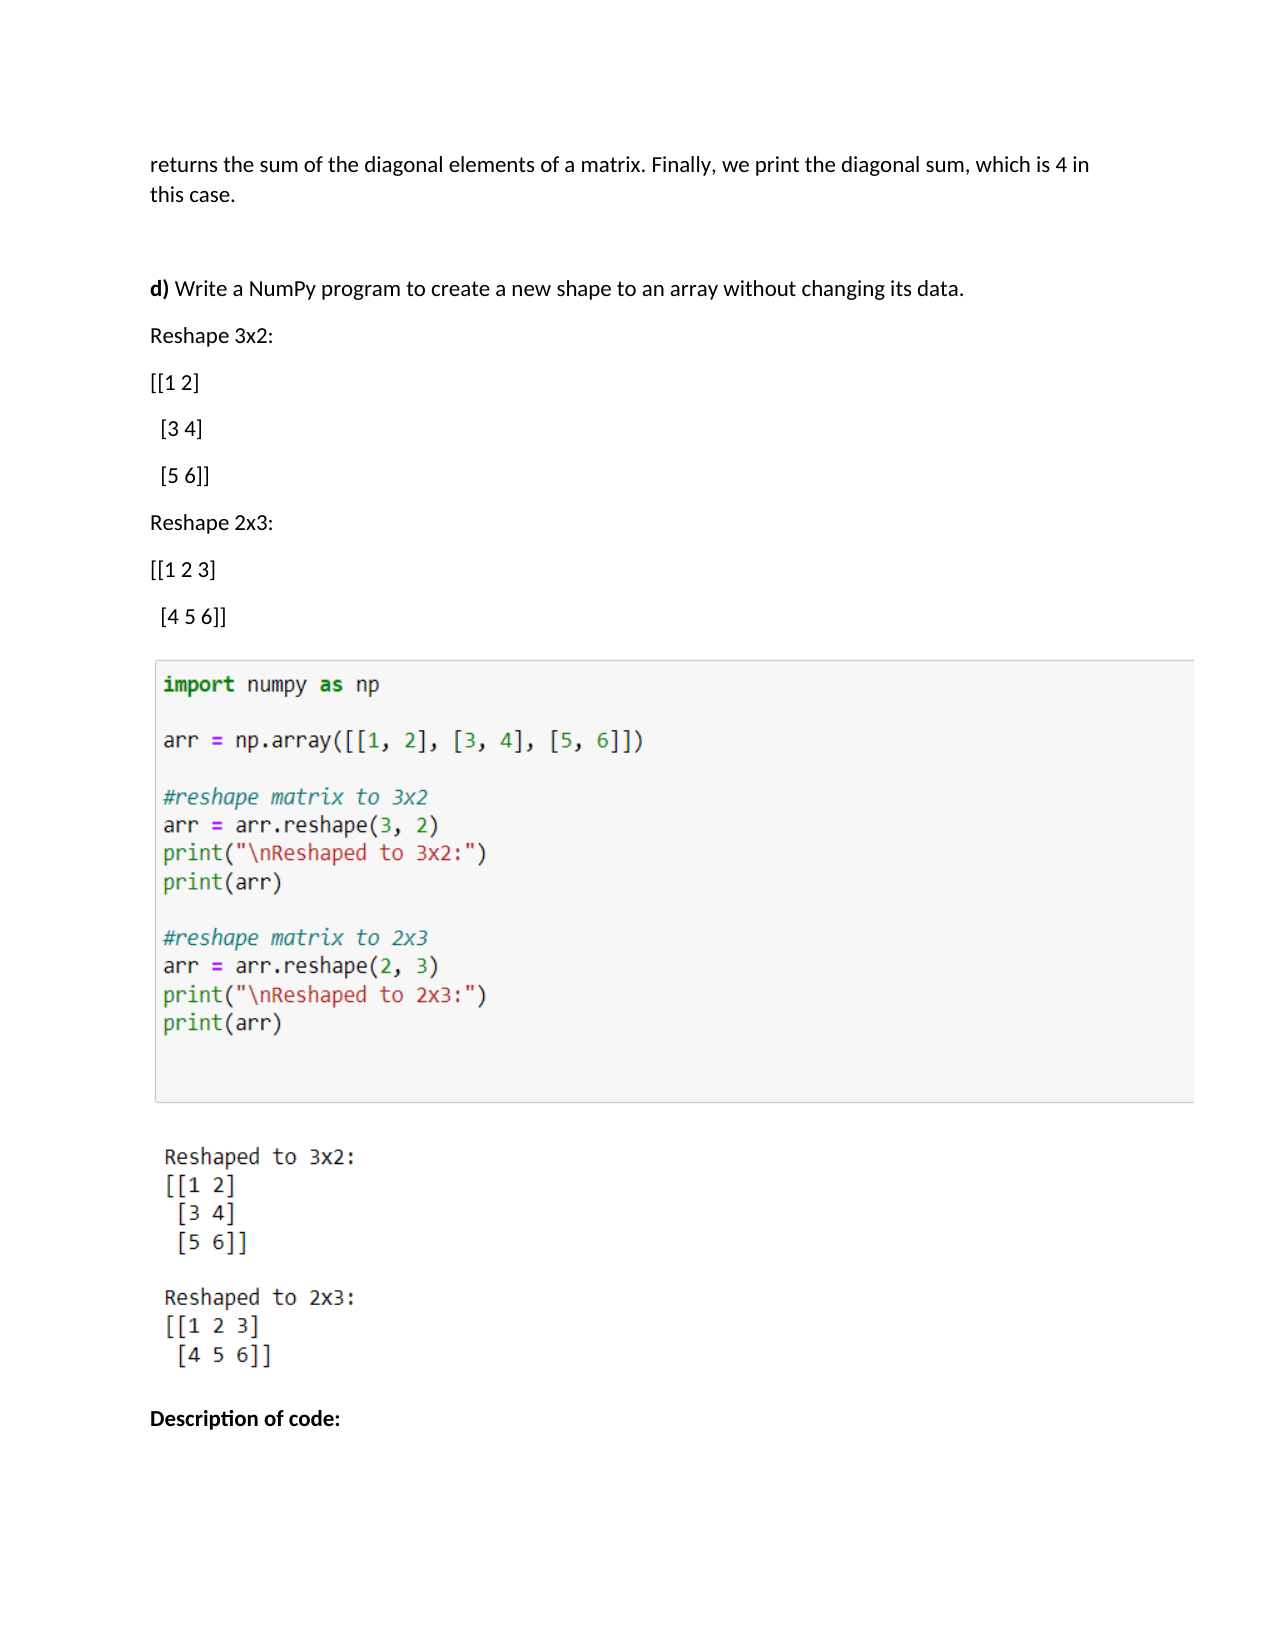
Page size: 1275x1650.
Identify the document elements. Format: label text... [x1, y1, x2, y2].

text [3 4] [150, 414, 1125, 443]
picture [150, 648, 1194, 1386]
text Reshape 3x2: [150, 321, 1125, 349]
text [4 5 6]] [150, 602, 1125, 630]
text d) Write a NumPy program to create a new shape to an array without changing its data. [150, 274, 1125, 302]
text [[1 2 3] [150, 555, 1125, 583]
text Reshape 2x3: [150, 508, 1125, 536]
text [[1 2] [150, 368, 1125, 396]
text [150, 150, 1125, 208]
text [5 6]] [150, 461, 1125, 489]
text Description of code: [150, 1404, 1125, 1432]
